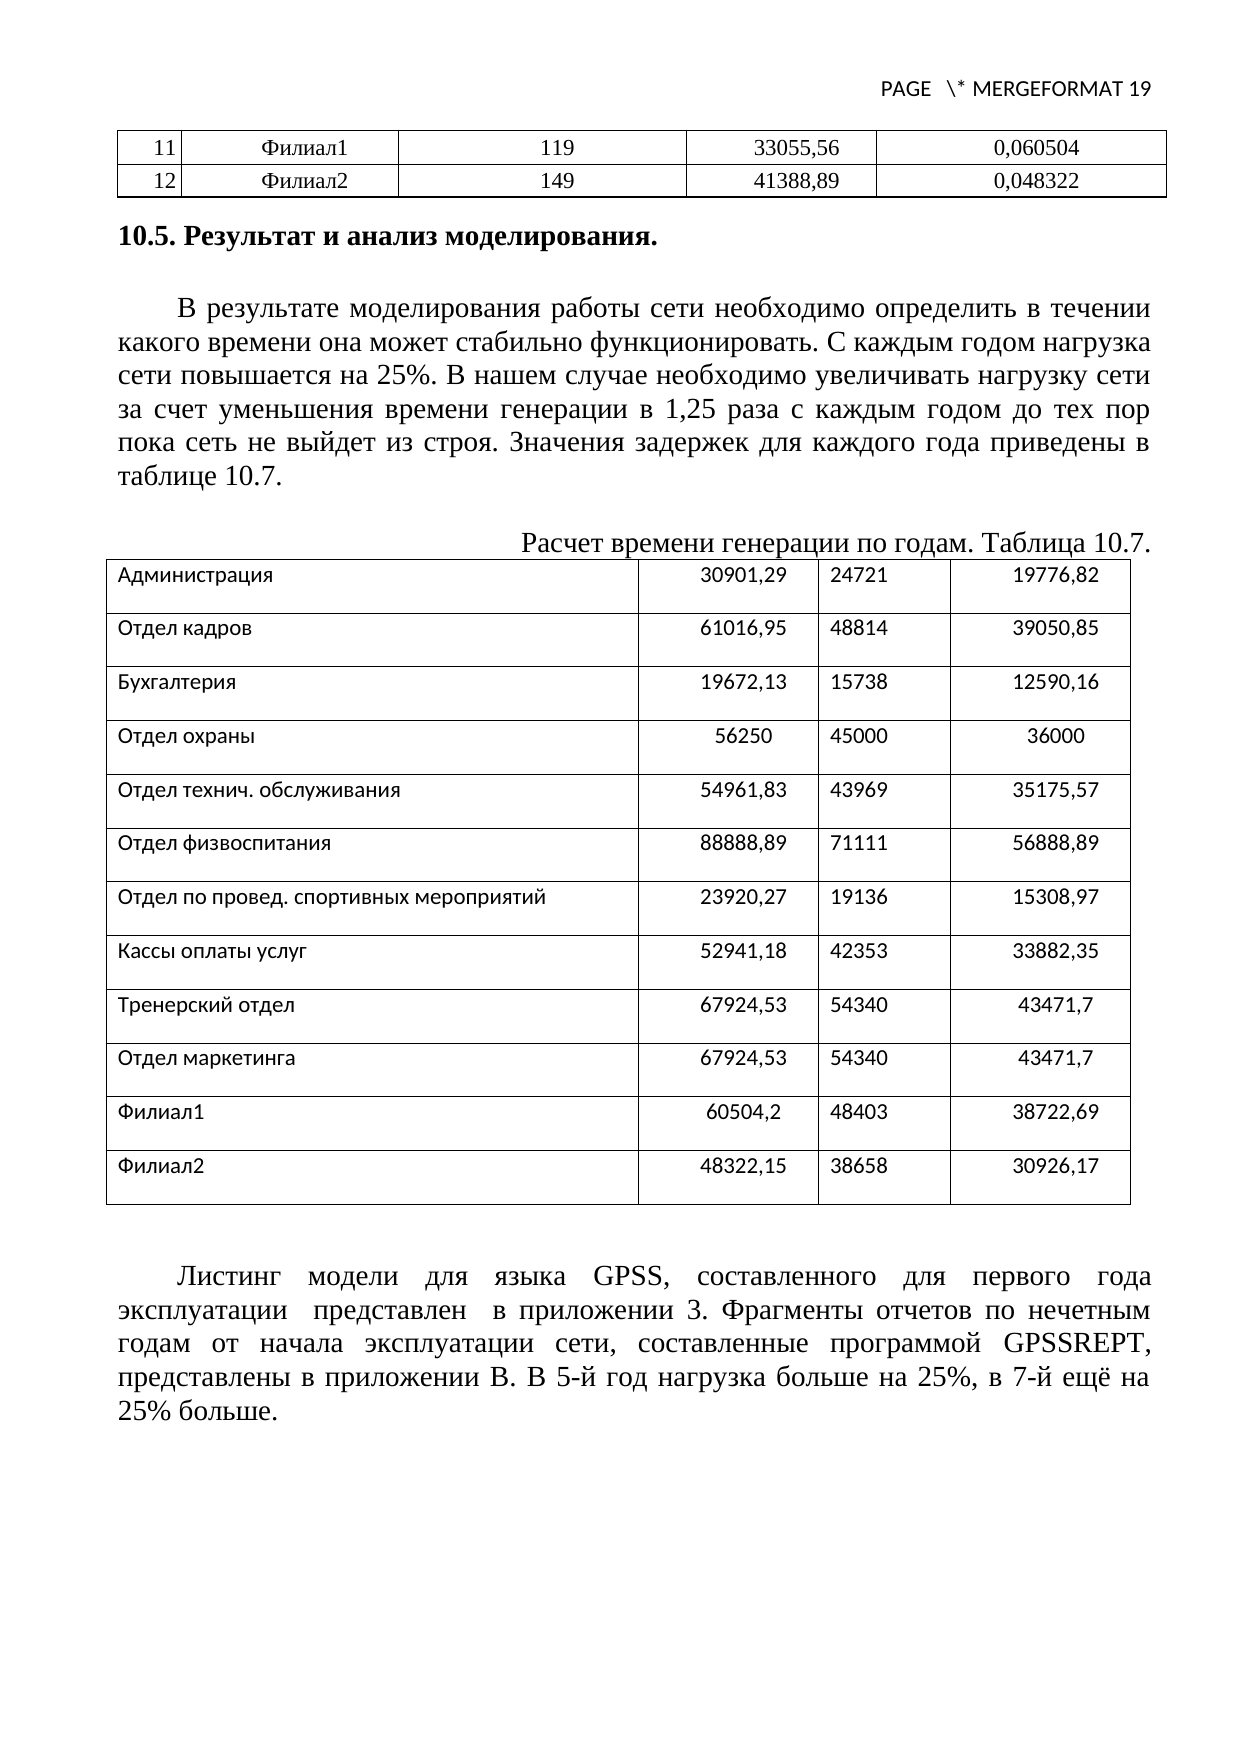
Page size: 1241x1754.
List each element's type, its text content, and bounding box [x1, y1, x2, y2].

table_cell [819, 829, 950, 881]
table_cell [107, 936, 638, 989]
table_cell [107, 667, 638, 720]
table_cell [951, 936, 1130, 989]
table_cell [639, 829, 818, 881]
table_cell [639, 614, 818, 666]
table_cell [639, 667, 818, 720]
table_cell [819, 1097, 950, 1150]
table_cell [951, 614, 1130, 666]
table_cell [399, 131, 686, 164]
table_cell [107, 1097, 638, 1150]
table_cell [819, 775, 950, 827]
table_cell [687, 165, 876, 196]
text Листинг модели для языка GPSS, составленного для первого года эксплуатации представлен в приложении 3. Фрагменты отчетов по нечетным годам от начала эксплуатации сети, составленные программой GPSSREPT, представлены в приложении В. В 5-й год нагрузка больше на 25%, в 7-й ещё на 25% больше. [118, 1258, 1152, 1426]
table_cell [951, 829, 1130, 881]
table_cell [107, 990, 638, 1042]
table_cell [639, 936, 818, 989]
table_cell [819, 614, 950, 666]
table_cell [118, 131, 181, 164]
text Расчет времени генерации по годам. Таблица 10.7. [118, 525, 1152, 559]
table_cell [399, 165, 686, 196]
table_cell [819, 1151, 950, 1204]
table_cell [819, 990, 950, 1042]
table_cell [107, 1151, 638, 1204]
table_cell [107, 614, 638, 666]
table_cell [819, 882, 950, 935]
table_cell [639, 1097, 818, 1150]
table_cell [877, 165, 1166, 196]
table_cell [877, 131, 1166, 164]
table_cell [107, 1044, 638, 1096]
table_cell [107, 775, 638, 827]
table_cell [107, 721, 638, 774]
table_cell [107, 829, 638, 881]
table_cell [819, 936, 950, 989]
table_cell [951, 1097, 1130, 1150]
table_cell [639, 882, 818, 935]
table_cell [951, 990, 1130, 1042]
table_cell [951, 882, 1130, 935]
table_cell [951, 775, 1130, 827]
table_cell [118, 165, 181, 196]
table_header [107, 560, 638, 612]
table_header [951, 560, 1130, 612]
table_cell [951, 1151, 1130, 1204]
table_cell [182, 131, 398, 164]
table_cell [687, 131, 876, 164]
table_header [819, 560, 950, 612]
subtitle 10.5. Результат и анализ моделирования. [118, 218, 1152, 252]
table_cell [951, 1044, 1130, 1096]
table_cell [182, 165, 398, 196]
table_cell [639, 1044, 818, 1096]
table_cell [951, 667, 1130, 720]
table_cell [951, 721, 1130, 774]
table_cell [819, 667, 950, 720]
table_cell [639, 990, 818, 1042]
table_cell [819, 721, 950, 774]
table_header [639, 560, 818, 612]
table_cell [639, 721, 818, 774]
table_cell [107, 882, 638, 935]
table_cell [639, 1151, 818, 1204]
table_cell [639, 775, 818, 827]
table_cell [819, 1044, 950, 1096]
text В результате моделирования работы сети необходимо определить в течении какого времени она может стабильно функционировать. С каждым годом нагрузка сети повышается на 25%. В нашем случае необходимо увеличивать нагрузку сети за счет уменьшения времени генерации в 1,25 раза с каждым годом до тех пор пока сеть не выйдет из строя. Значения задержек для каждого года приведены в таблице 10.7. [118, 290, 1152, 492]
